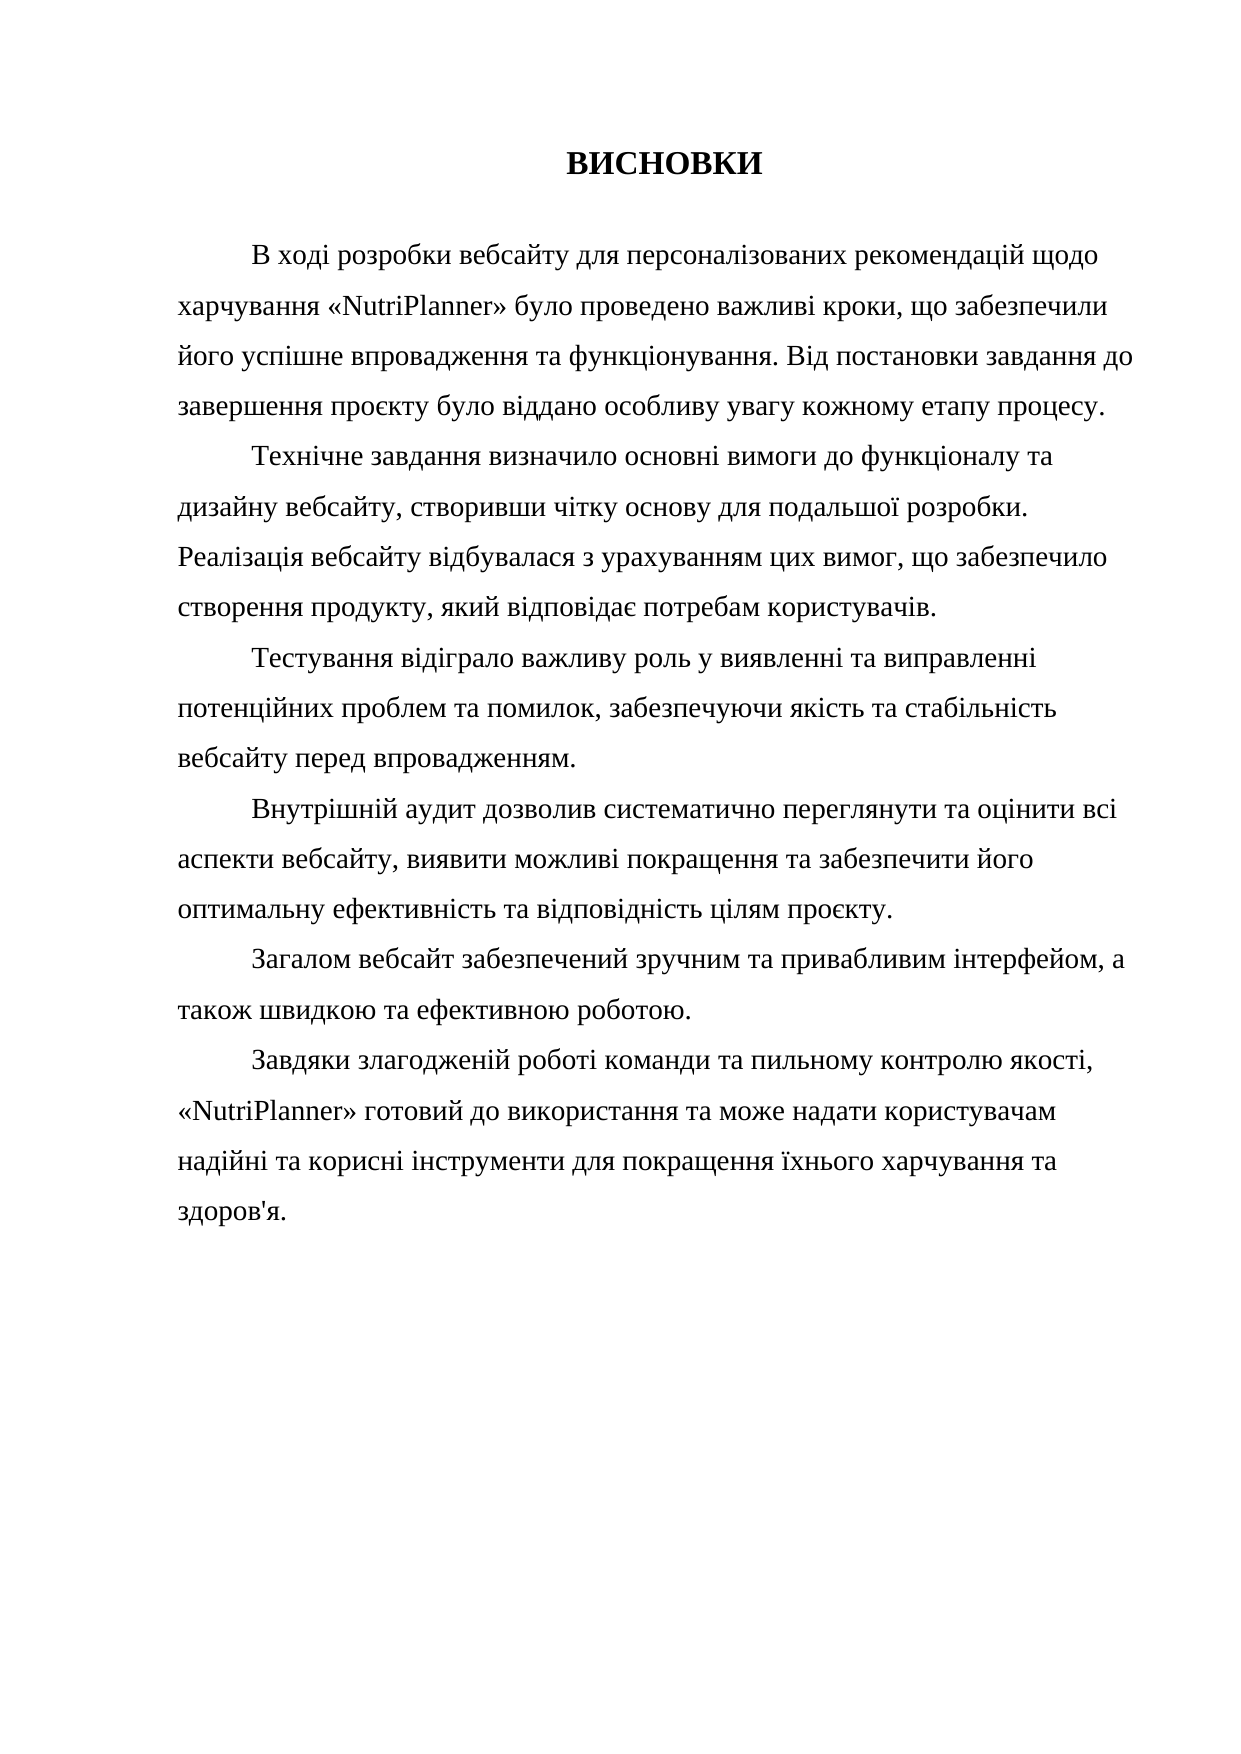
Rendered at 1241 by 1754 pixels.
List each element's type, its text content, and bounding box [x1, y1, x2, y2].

text Технічне завдання визначило основні вимоги до функціоналу та дизайну вебсайту, створивши чітку основу для подальшої розробки. Реалізація вебсайту відбувалася з урахуванням цих вимог, що забезпечило створення продукту, який відповідає потребам користувачів. [177, 438, 1152, 623]
text Загалом вебсайт забезпечений зручним та привабливим інтерфейом, а також швидкою та ефективною роботою. [177, 942, 1152, 1026]
text В ході розробки вебсайту для персоналізованих рекомендацій щодо харчування «NutriPlanner» було проведено важливі кроки, що забезпечили його успішне впровадження та функціонування. Від постановки завдання до завершення проєкту було віддано особливу увагу кожному етапу процесу. [177, 237, 1152, 422]
subtitle ВИСНОВКИ [177, 143, 1152, 181]
text Завдяки злагодженій роботі команди та пильному контролю якості, «NutriPlanner» готовий до використання та може надати користувачам надійні та корисні інструменти для покращення їхнього харчування та здоров'я. [177, 1042, 1152, 1227]
text Внутрішній аудит дозволив систематично переглянути та оцінити всі аспекти вебсайту, виявити можливі покращення та забезпечити його оптимальну ефективність та відповідність цілям проєкту. [177, 791, 1152, 925]
text Тестування відіграло важливу роль у виявленні та виправленні потенційних проблем та помилок, забезпечуючи якість та стабільність вебсайту перед впровадженням. [177, 640, 1152, 774]
